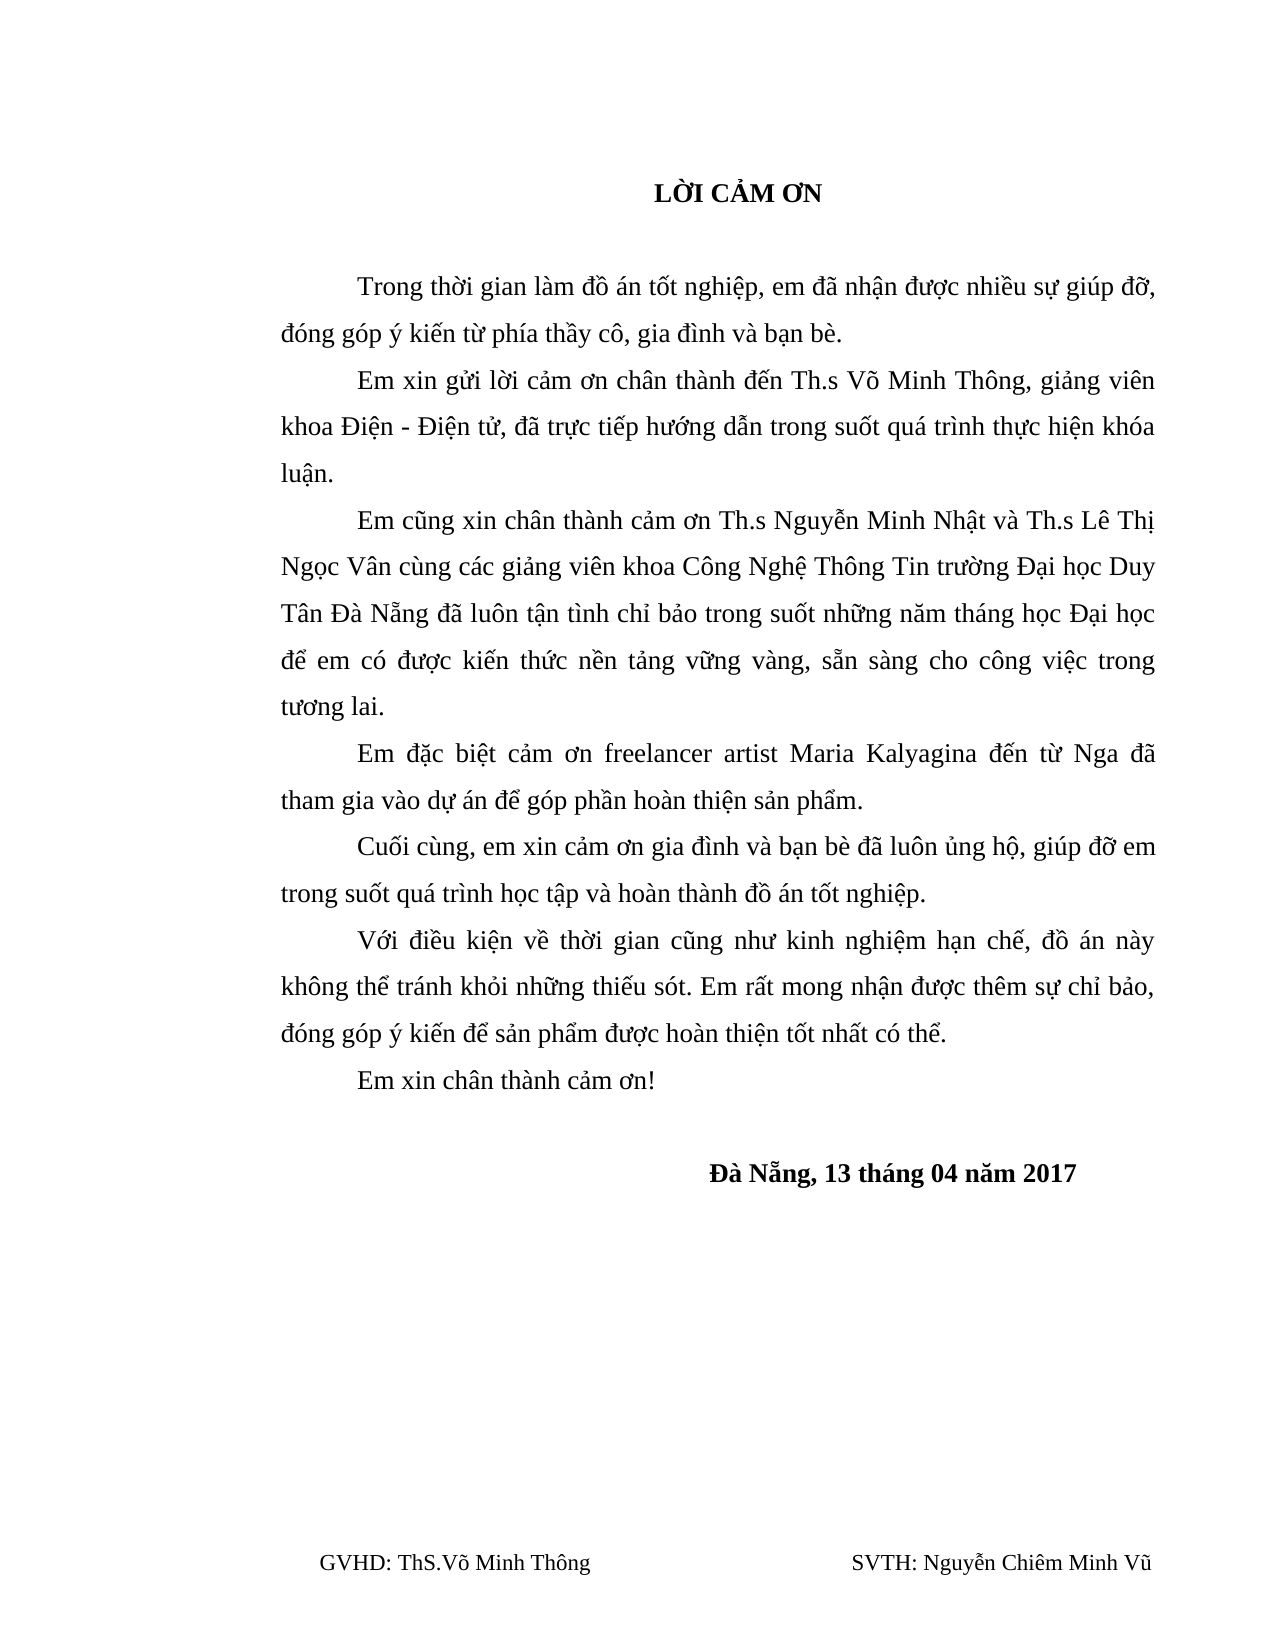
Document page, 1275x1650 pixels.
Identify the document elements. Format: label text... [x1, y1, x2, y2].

text Trong thời gian làm đồ án tốt nghiệp, em đã nhận được nhiều sự giúp đỡ, đóng góp ý kiến từ phía thầy cô, gia đình và bạn bè. [281, 271, 1157, 348]
text Với điều kiện về thời gian cũng như kinh nghiệm hạn chế, đồ án này không thể tránh khỏi những thiếu sót. Em rất mong nhận được thêm sự chỉ bảo, đóng góp ý kiến để sản phẩm được hoàn thiện tốt nhất có thể. [281, 924, 1157, 1048]
text Em đặc biệt cảm ơn freelancer artist Maria Kalyagina đến từ Nga đã tham gia vào dự án để góp phần hoàn thiện sản phẩm. [281, 737, 1157, 815]
text Em xin gửi lời cảm ơn chân thành đến Th.s Võ Minh Thông, giảng viên khoa Điện - Điện tử, đã trực tiếp hướng dẫn trong suốt quá trình thực hiện khóa luận. [281, 364, 1157, 488]
text Em xin chân thành cảm ơn! [281, 1064, 1157, 1095]
text Em cũng xin chân thành cảm ơn Th.s Nguyễn Minh Nhật và Th.s Lê Thị Ngọc Vân cùng các giảng viên khoa Công Nghệ Thông Tin trường Đại học Duy Tân Đà Nẵng đã luôn tận tình chỉ bảo trong suốt những năm tháng học Đại học để em có được kiến thức nền tảng vững vàng, sẵn sàng cho công việc trong tương lai. [281, 504, 1157, 722]
text Đà Nẵng, 13 tháng 04 năm 2017 [282, 1157, 1157, 1235]
text Cuối cùng, em xin cảm ơn gia đình và bạn bè đã luôn ủng hộ, giúp đỡ em trong suốt quá trình học tập và hoàn thành đồ án tốt nghiệp. [281, 831, 1157, 908]
text LỜI CẢM ƠN [282, 177, 1157, 208]
